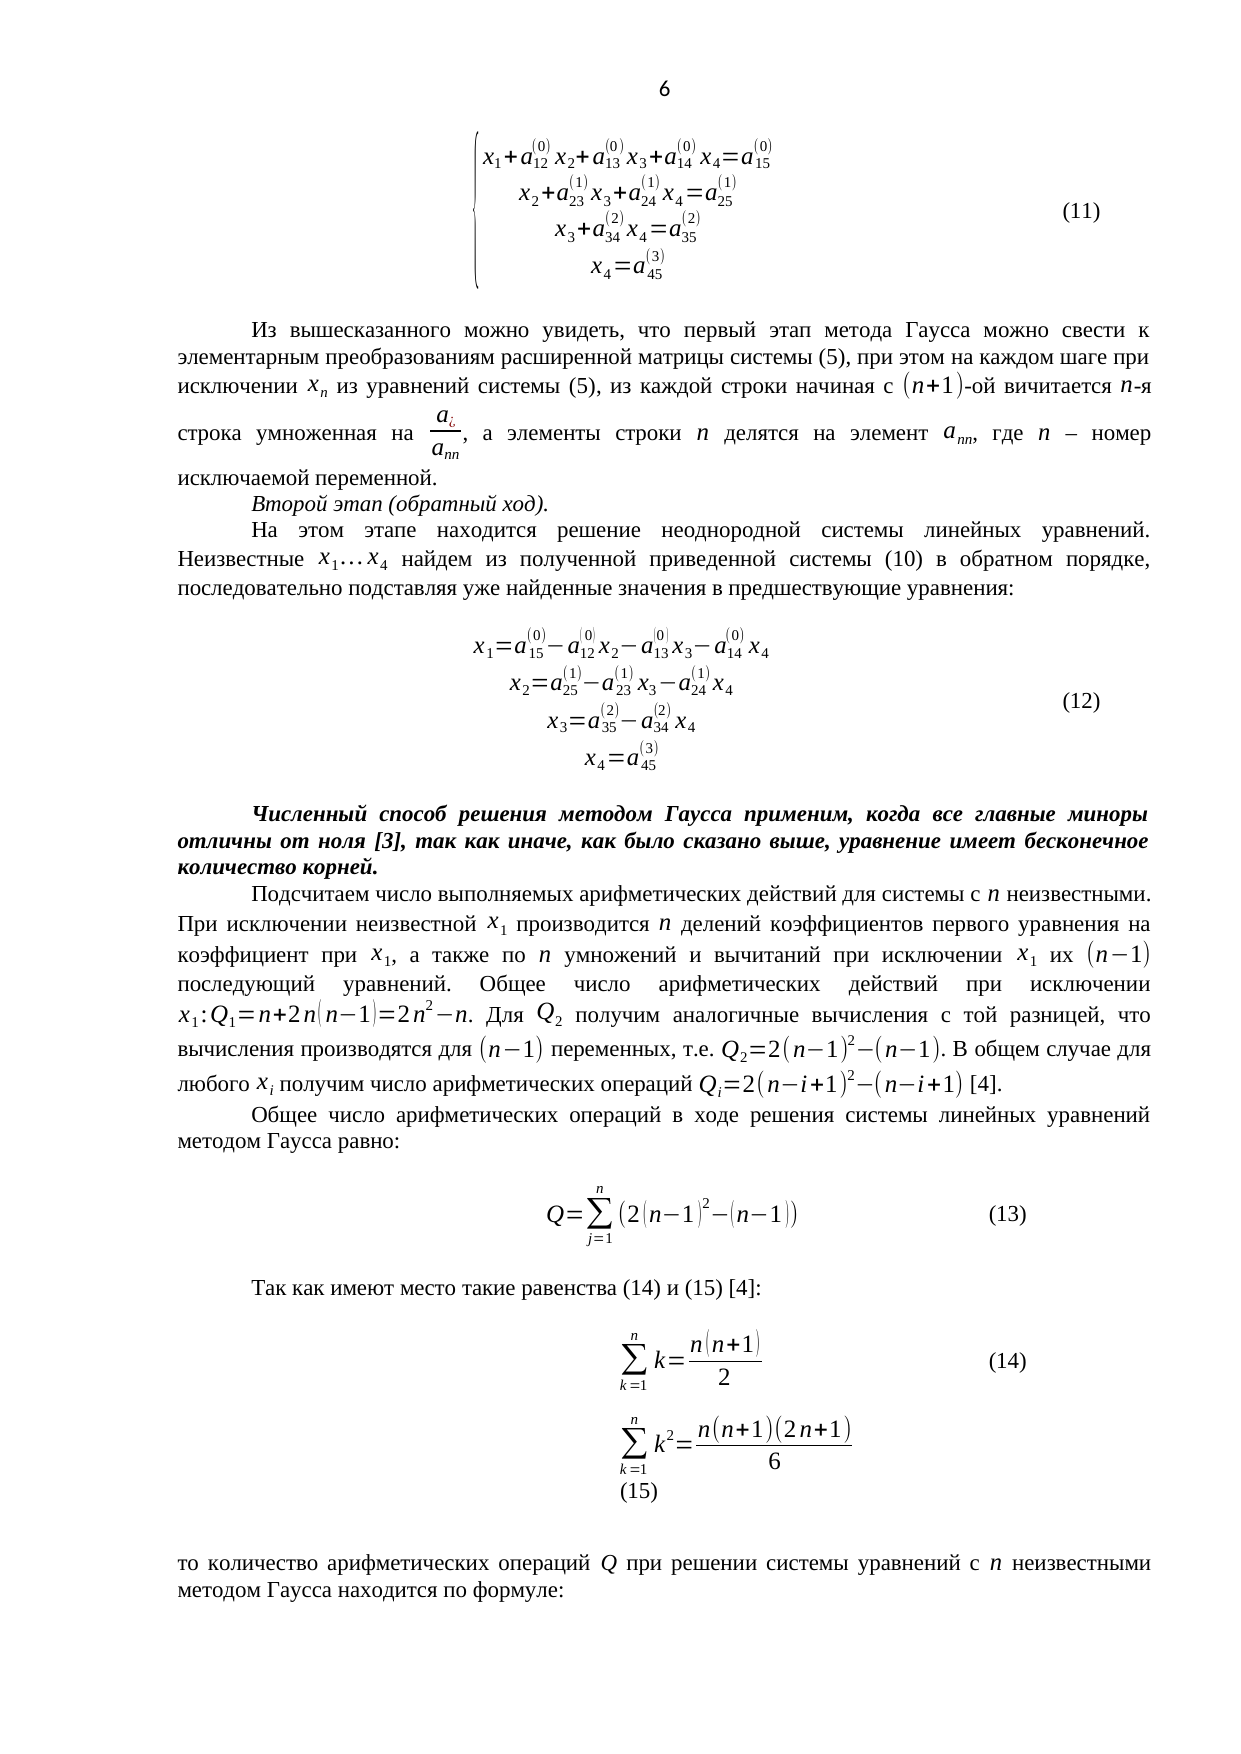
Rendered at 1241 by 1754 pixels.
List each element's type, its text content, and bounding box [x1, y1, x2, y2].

text (15) [546, 1410, 1152, 1504]
list (12) [398, 627, 1152, 774]
list Общее число арифметических операций в ходе решения системы линейных уравнений методом Гаусса равно: [177, 1101, 1152, 1154]
list На этом этапе находится решение неоднородной системы линейных уравнений. Неизвестные найдем из полученной приведенной системы (10) в обратном порядке, последовательно подставляя уже найденные значения в предшествующие уравнения: [177, 516, 1152, 600]
text (13) [472, 1180, 1152, 1247]
list (11) [398, 130, 1152, 290]
list Второй этап (обратный ход). [177, 490, 1152, 516]
list Подсчитаем число выполняемых арифметических действий для системы с неизвестными. При исключении неизвестной производится делений коэффициентов первого уравнения на коэффициент при , а также по умножений и вычитаний при исключении их последующий уравнений. Общее число арифметических действий при исключении . Для получим аналогичные вычисления с той разницей, что вычисления производятся для переменных, т.е. . В общем случае для любого получим число арифметических операций [4]. [177, 879, 1152, 1101]
list Численный способ решения методом Гаусса применим, когда все главные миноры отличны от ноля [3], так как иначе, как было сказано выше, уравнение имеет бесконечное количество корней. [177, 801, 1152, 879]
list Из вышесказанного можно увидеть, что первый этап метода Гаусса можно свести к элементарным преобразованиям расширенной матрицы системы (5), при этом на каждом шаге при исключении из уравнений системы (5), из каждой строки начиная с -ой вичитается -я строка умноженная на , а элементы строки делятся на элемент , где – номер исключаемой переменной. [177, 317, 1152, 490]
text (14) [546, 1326, 1152, 1394]
list то количество арифметических операций Q при решении системы уравнений с неизвестными методом Гаусса находится по формуле: [177, 1549, 1152, 1603]
list Так как имеют место такие равенства (14) и (15) [4]: [177, 1274, 1152, 1300]
